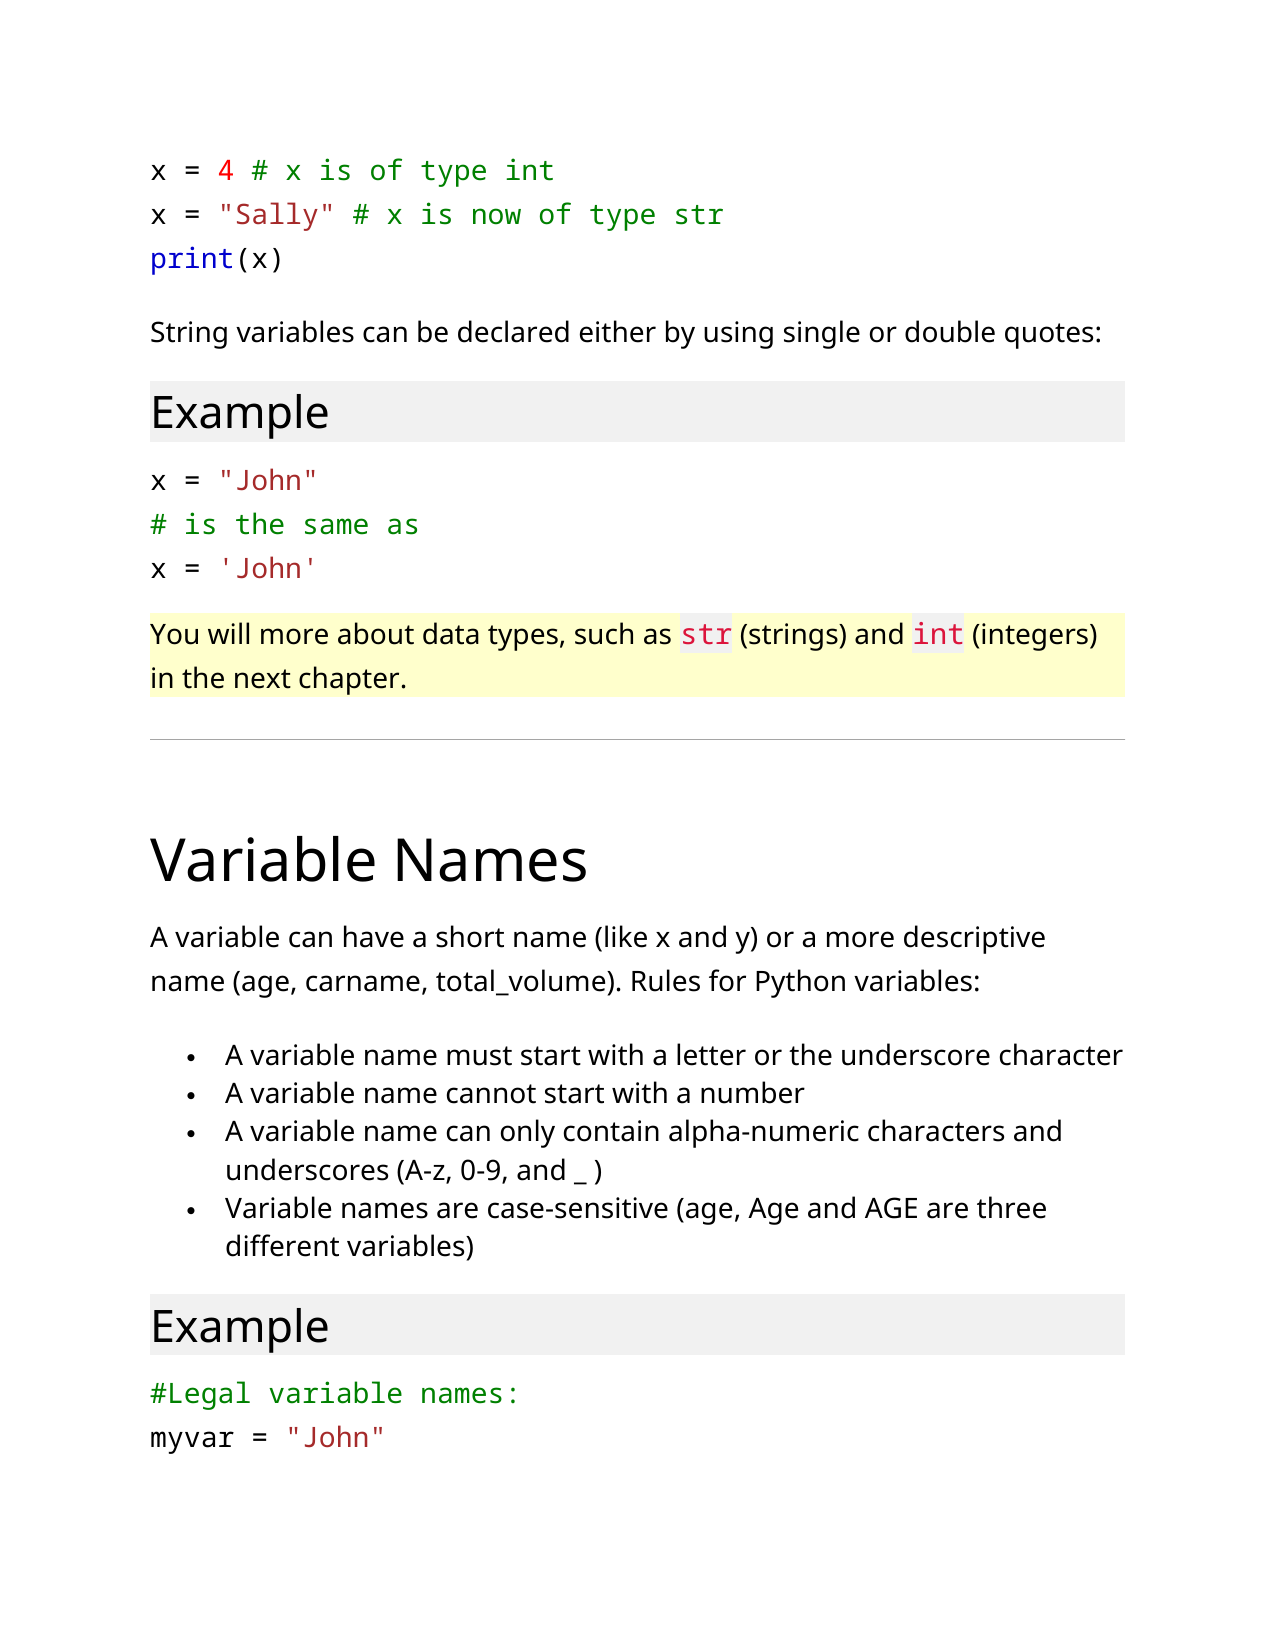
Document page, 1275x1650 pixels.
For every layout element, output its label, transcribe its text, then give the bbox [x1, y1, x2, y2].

list A variable name cannot start with a number [187, 1073, 1125, 1112]
text You will more about data types, such as str (strings) and int (integers) in the next chapter. [150, 613, 1125, 697]
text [150, 1374, 1125, 1456]
list A variable name must start with a letter or the underscore character [187, 1035, 1125, 1073]
list A variable name can only contain alpha-numeric characters and underscores (A-z, 0-9, and _ ) [187, 1112, 1125, 1188]
text A variable can have a short name (like x and y) or a more descriptive name (age, carname, total_volume). Rules for Python variables: [150, 918, 1125, 1000]
subtitle Example [150, 1294, 1125, 1355]
subtitle Example [150, 381, 1125, 442]
text x = "John" # is the same as x = 'John' [150, 460, 1125, 587]
text String variables can be declared either by using single or double quotes: [150, 312, 1125, 351]
subtitle Variable Names [150, 818, 1125, 899]
list Variable names are case-sensitive (age, Age and AGE are three different variables) [187, 1188, 1125, 1265]
text x = 4 # x is of type int x = "Sally" # x is now of type str print(x) [150, 150, 1125, 276]
